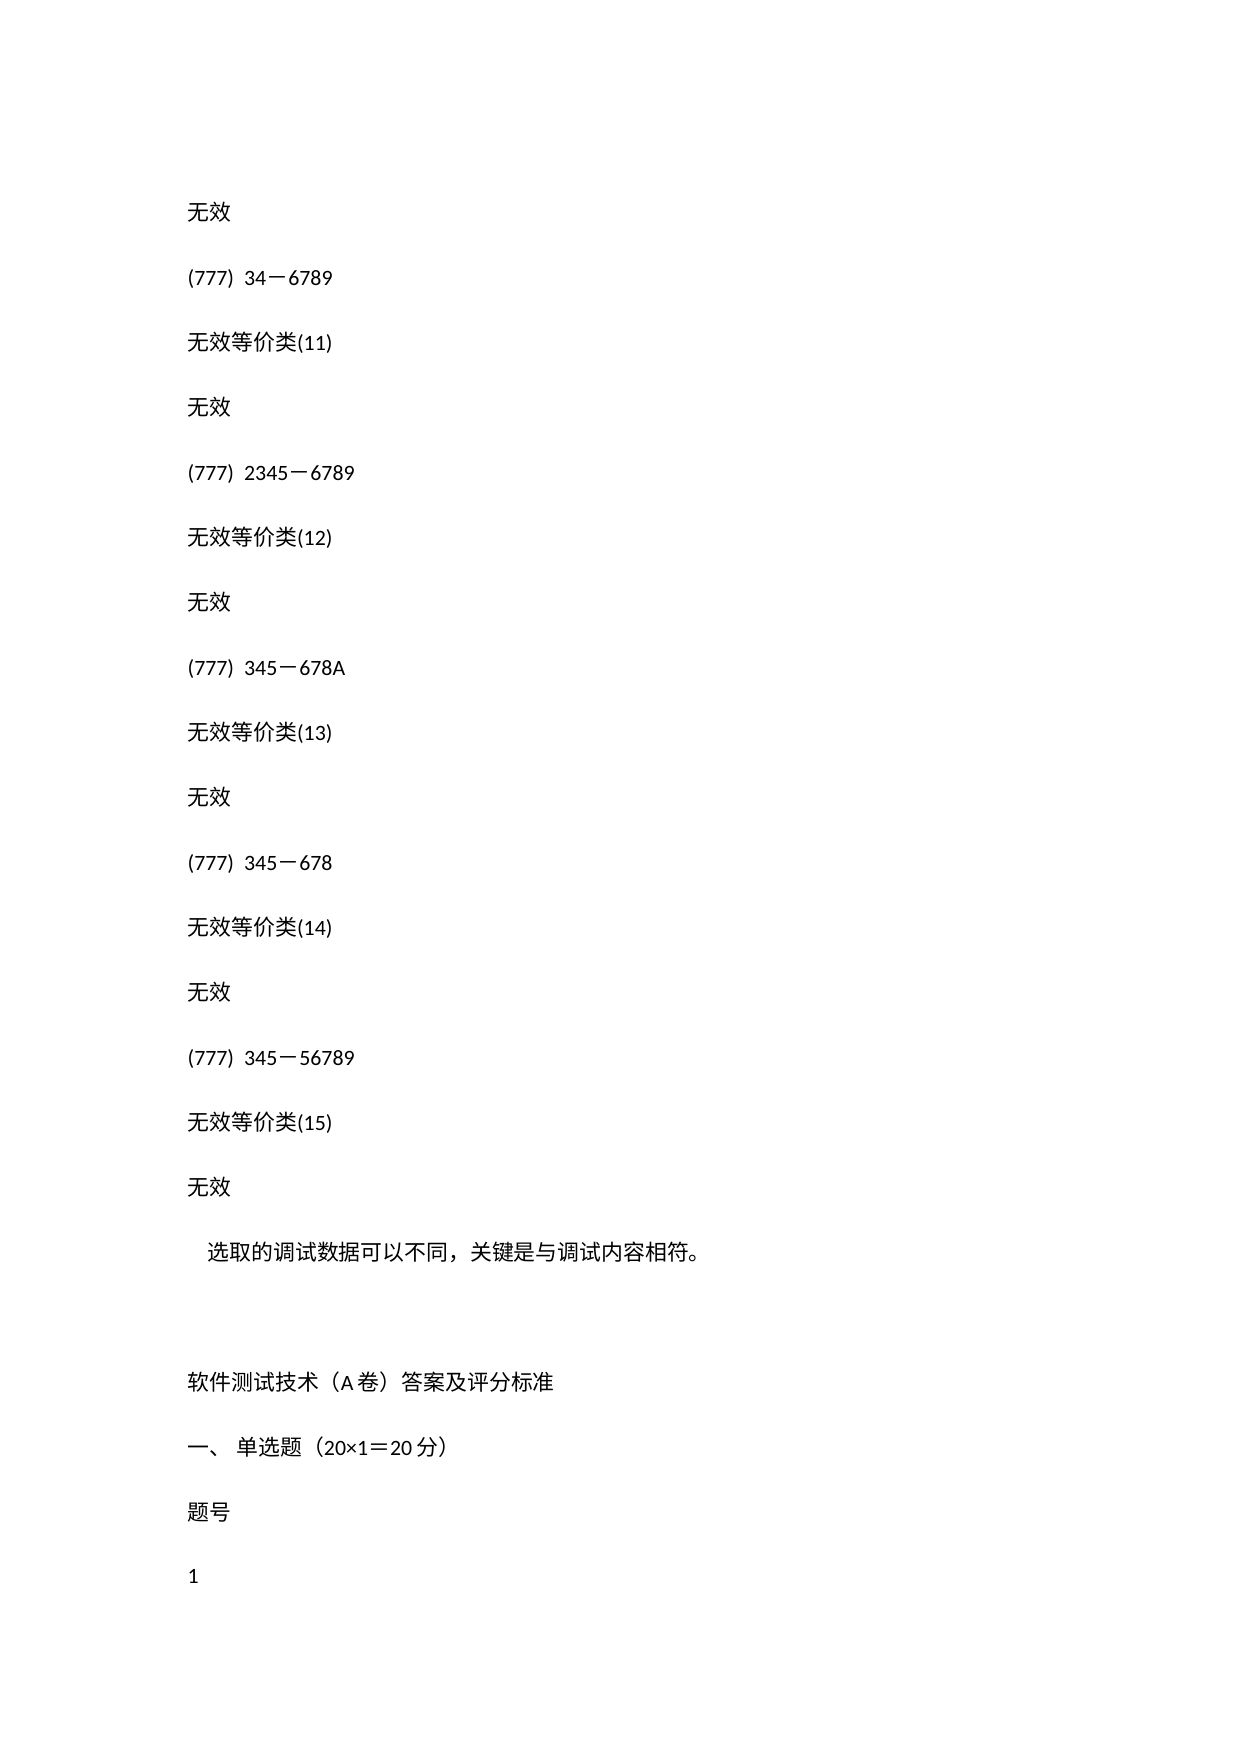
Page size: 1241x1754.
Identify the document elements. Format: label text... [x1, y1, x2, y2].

text 无效 [187, 584, 1053, 617]
text 无效等价类(11) [187, 324, 1053, 357]
text 无效 [187, 779, 1053, 812]
text (777) 345－678 [187, 844, 1053, 877]
text 无效 [187, 194, 1053, 227]
text 无效等价类(12) [187, 519, 1053, 552]
text 无效 [187, 1169, 1053, 1202]
text 软件测试技术（A卷）答案及评分标准 [187, 1364, 1053, 1397]
text 1 [187, 1559, 1053, 1592]
text 无效 [187, 974, 1053, 1007]
text 无效等价类(13) [187, 714, 1053, 747]
text 一、 单选题（20×1＝20分） [187, 1429, 1053, 1462]
text (777) 345－56789 [187, 1039, 1053, 1072]
text (777) 345－678A [187, 649, 1053, 682]
text 题号 [187, 1494, 1053, 1527]
text 选取的调试数据可以不同，关键是与调试内容相符。 [187, 1234, 1053, 1267]
text 无效 [187, 389, 1053, 422]
text 无效等价类(14) [187, 909, 1053, 942]
text (777) 34－6789 [187, 259, 1053, 292]
text (777) 2345－6789 [187, 454, 1053, 487]
text 无效等价类(15) [187, 1104, 1053, 1137]
